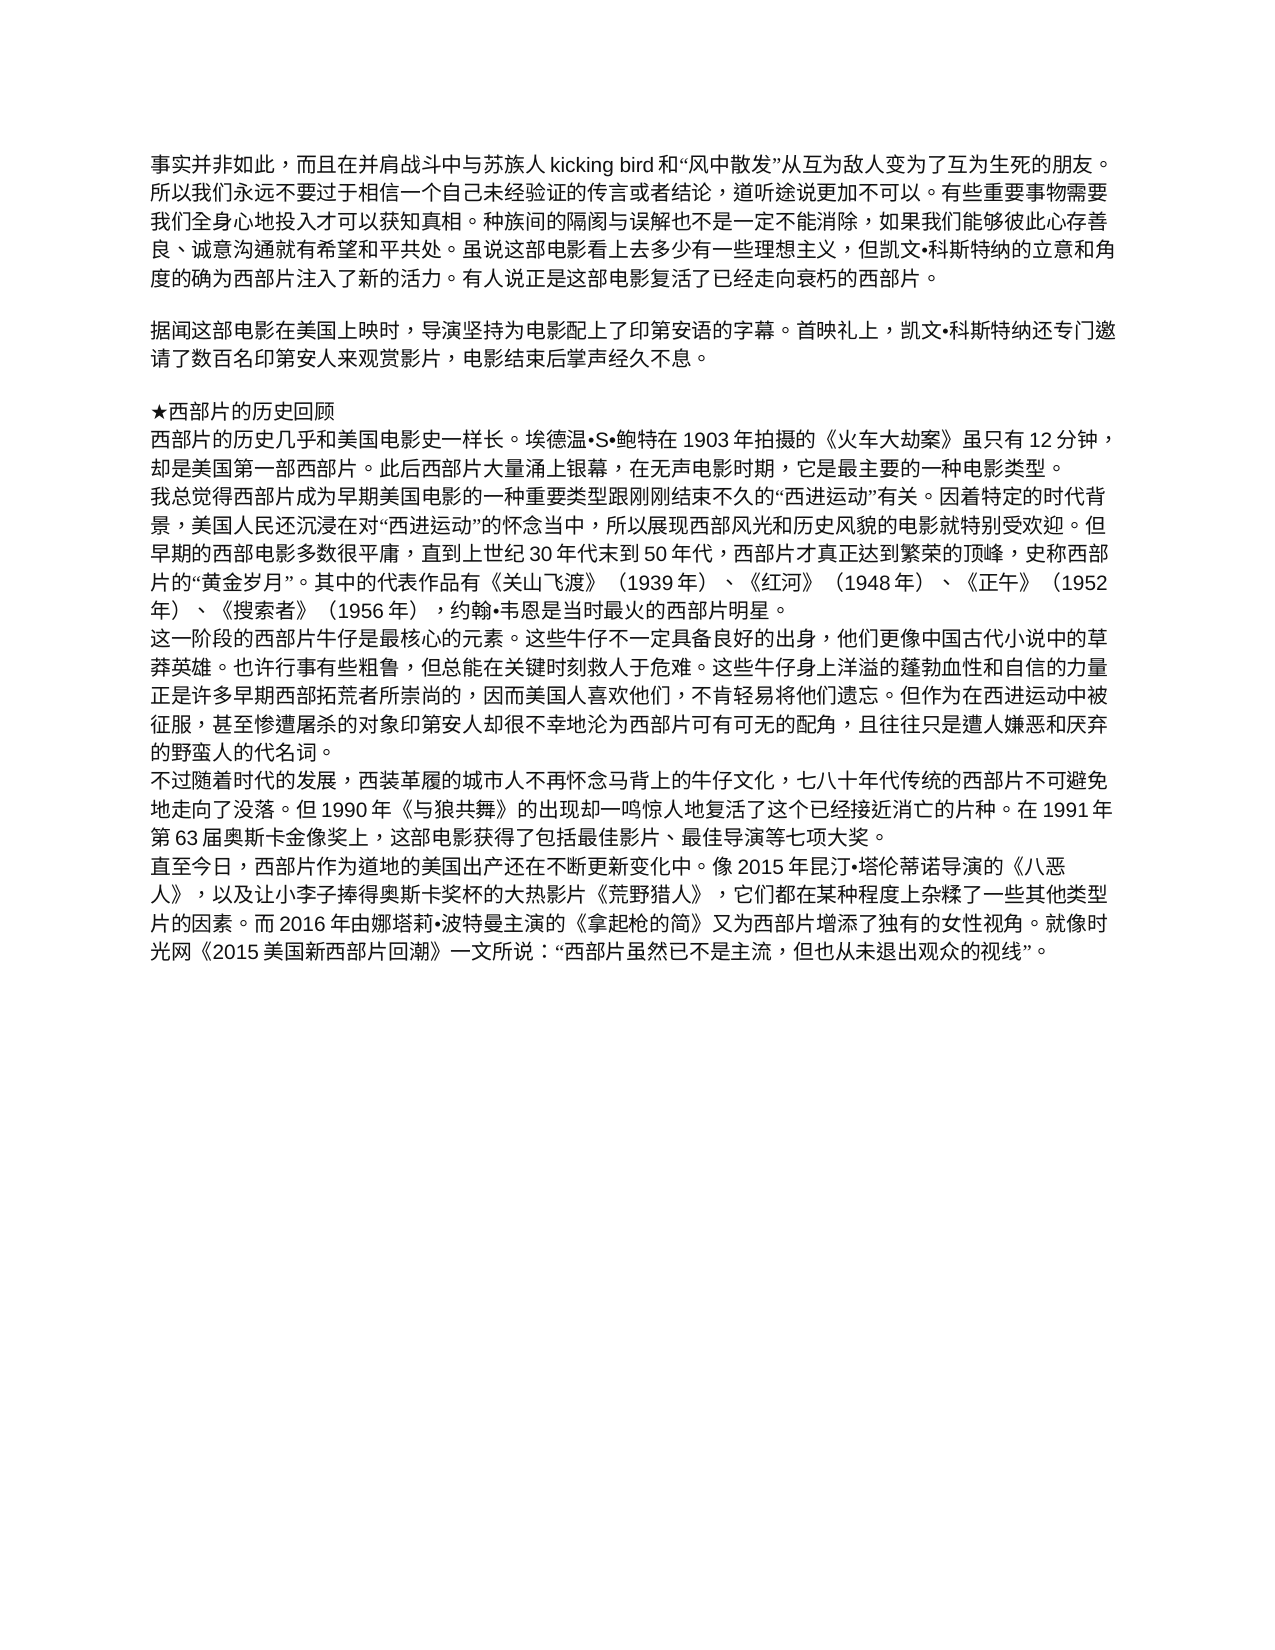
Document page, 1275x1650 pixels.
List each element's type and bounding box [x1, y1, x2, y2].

text [150, 150, 1125, 966]
